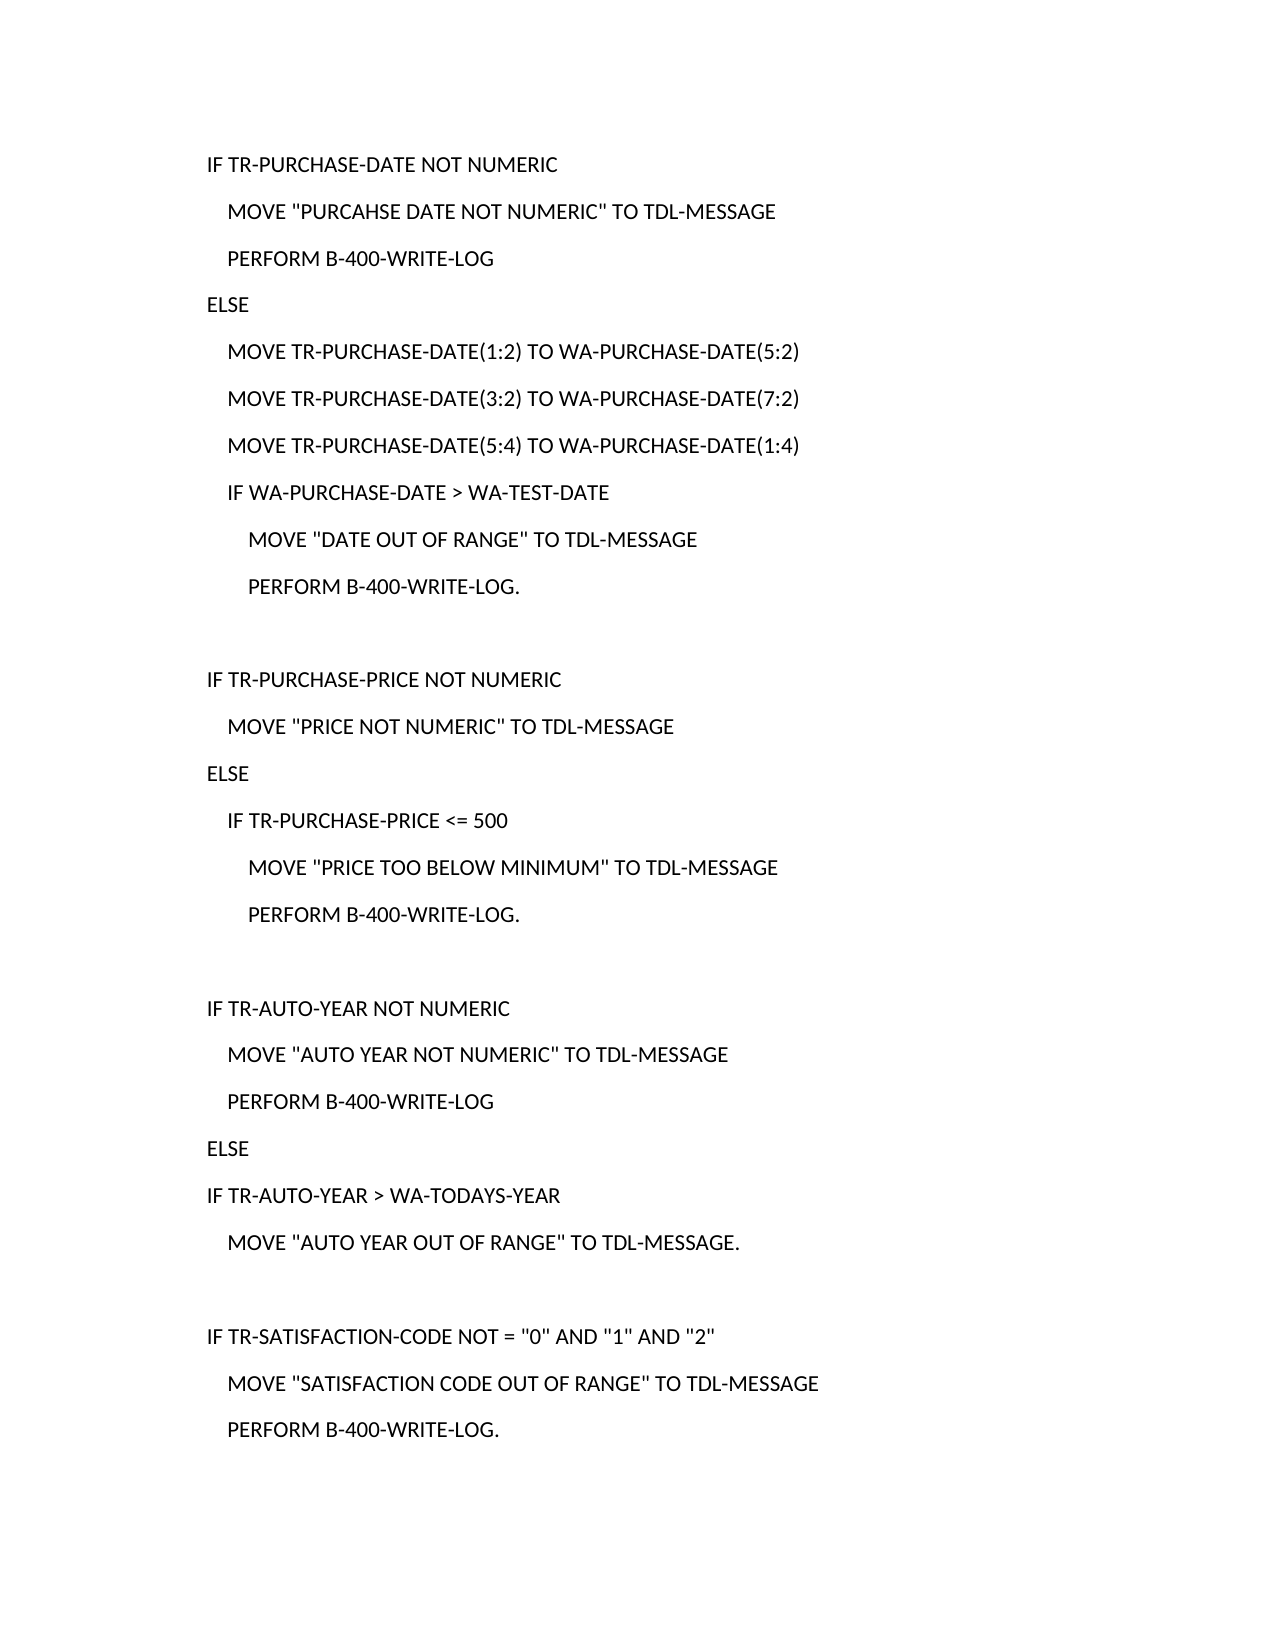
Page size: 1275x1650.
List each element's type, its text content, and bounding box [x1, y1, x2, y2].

text IF TR-SATISFACTION-CODE NOT = "0" AND "1" AND "2" [150, 1322, 1125, 1350]
text MOVE "SATISFACTION CODE OUT OF RANGE" TO TDL-MESSAGE [150, 1369, 1125, 1397]
text PERFORM B-400-WRITE-LOG [150, 1087, 1125, 1116]
text MOVE "PRICE TOO BELOW MINIMUM" TO TDL-MESSAGE [150, 853, 1125, 881]
text MOVE "AUTO YEAR OUT OF RANGE" TO TDL-MESSAGE. [150, 1228, 1125, 1256]
text MOVE TR-PURCHASE-DATE(5:4) TO WA-PURCHASE-DATE(1:4) [150, 431, 1125, 459]
text MOVE "PURCAHSE DATE NOT NUMERIC" TO TDL-MESSAGE [150, 197, 1125, 225]
text MOVE TR-PURCHASE-DATE(1:2) TO WA-PURCHASE-DATE(5:2) [150, 337, 1125, 366]
text MOVE "DATE OUT OF RANGE" TO TDL-MESSAGE [150, 525, 1125, 553]
text MOVE "AUTO YEAR NOT NUMERIC" TO TDL-MESSAGE [150, 1041, 1125, 1069]
text IF TR-AUTO-YEAR > WA-TODAYS-YEAR [150, 1181, 1125, 1209]
text PERFORM B-400-WRITE-LOG [150, 244, 1125, 272]
text IF TR-PURCHASE-PRICE NOT NUMERIC [150, 666, 1125, 694]
text MOVE TR-PURCHASE-DATE(3:2) TO WA-PURCHASE-DATE(7:2) [150, 384, 1125, 412]
text ELSE [150, 759, 1125, 787]
text MOVE "PRICE NOT NUMERIC" TO TDL-MESSAGE [150, 712, 1125, 741]
text PERFORM B-400-WRITE-LOG. [150, 1416, 1125, 1444]
text PERFORM B-400-WRITE-LOG. [150, 572, 1125, 600]
text IF TR-PURCHASE-PRICE <= 500 [150, 806, 1125, 834]
text PERFORM B-400-WRITE-LOG. [150, 900, 1125, 928]
text ELSE [150, 1134, 1125, 1162]
text IF WA-PURCHASE-DATE > WA-TEST-DATE [150, 478, 1125, 506]
text IF TR-PURCHASE-DATE NOT NUMERIC [150, 150, 1125, 178]
text IF TR-AUTO-YEAR NOT NUMERIC [150, 994, 1125, 1022]
text ELSE [150, 291, 1125, 319]
